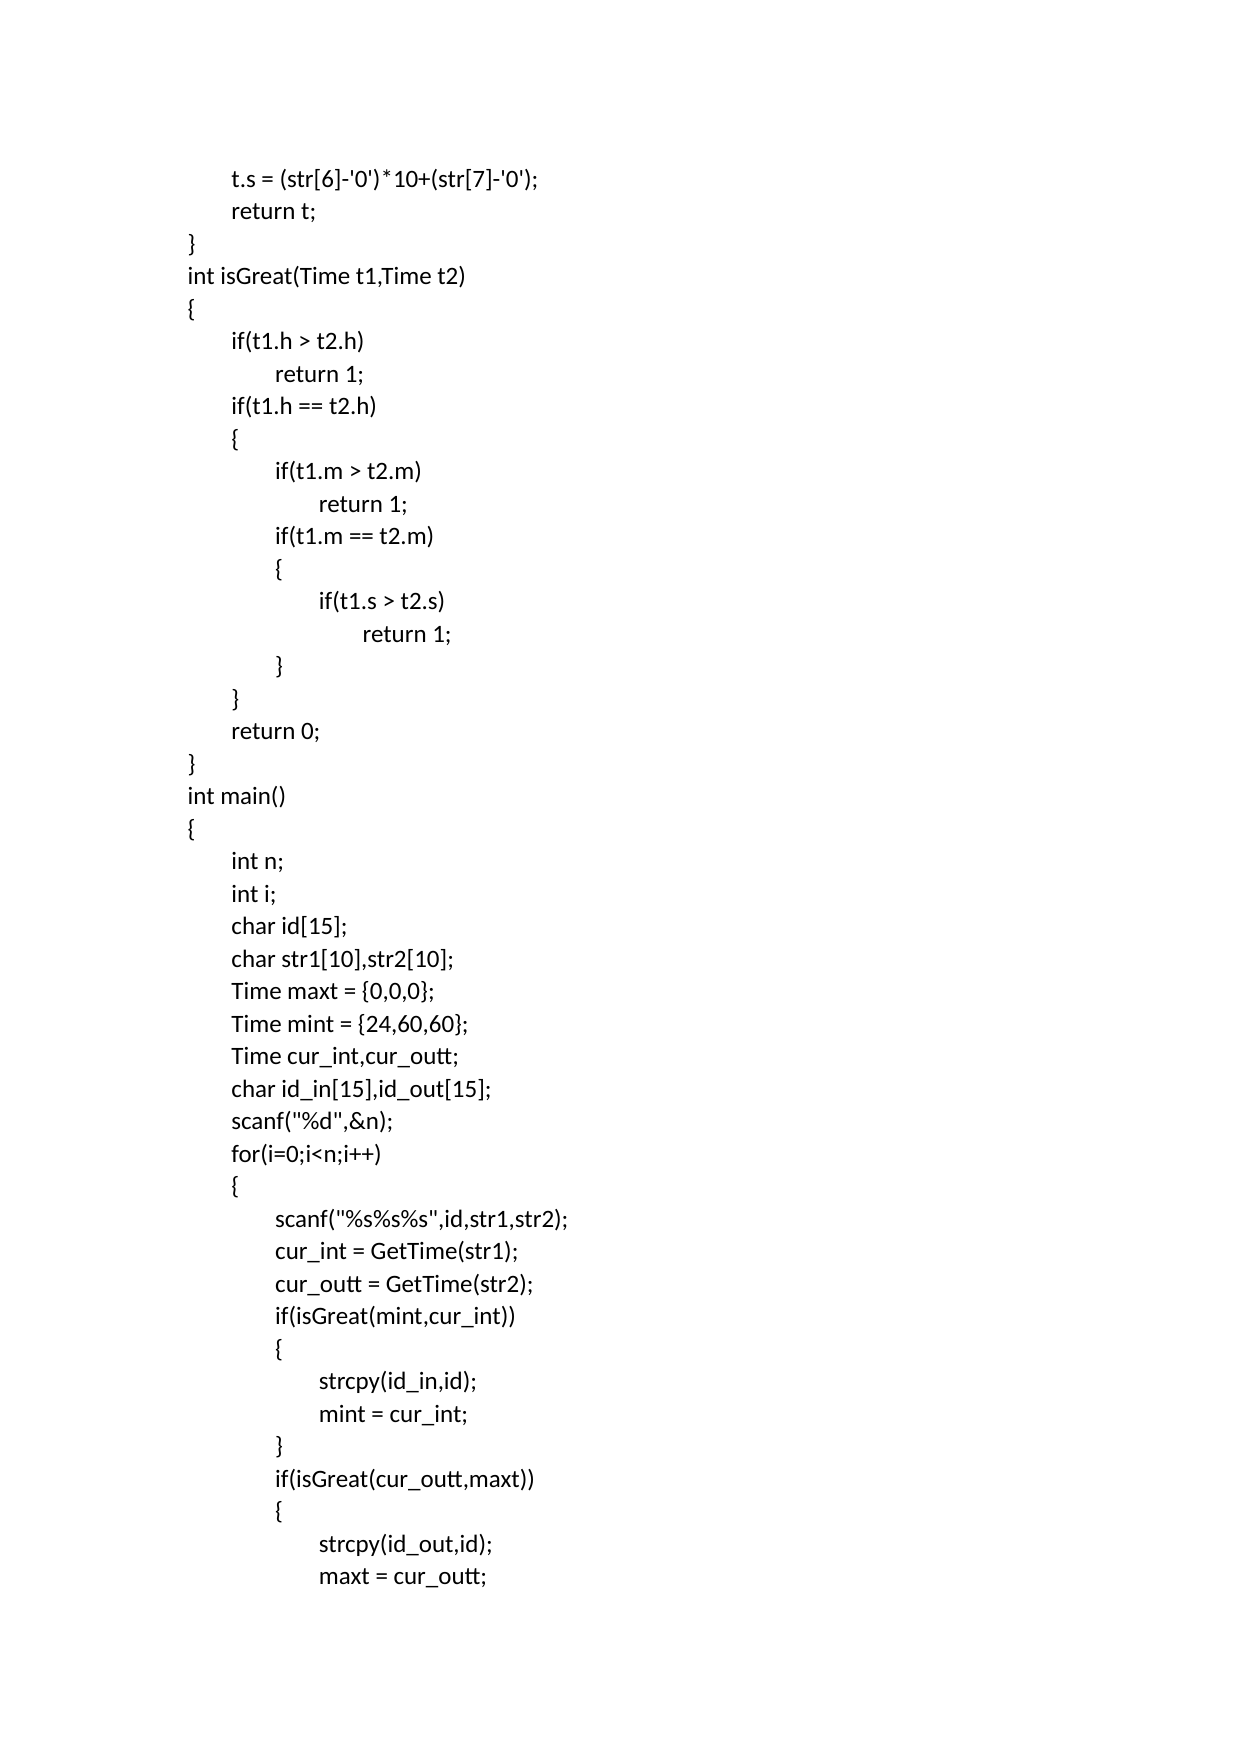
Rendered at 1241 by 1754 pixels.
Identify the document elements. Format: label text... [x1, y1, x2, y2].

text } [187, 682, 1053, 714]
text { [187, 812, 1053, 844]
text } [187, 649, 1053, 682]
text char id_in[15],id_out[15]; [187, 1072, 1053, 1104]
text if(isGreat(mint,cur_int)) [187, 1299, 1053, 1332]
text { [187, 422, 1053, 454]
text } [187, 1429, 1053, 1462]
text int i; [187, 877, 1053, 909]
text t.s = (str[6]-'0')*10+(str[7]-'0'); [187, 162, 1053, 194]
text scanf("%d",&n); [187, 1104, 1053, 1137]
text { [187, 552, 1053, 584]
text { [187, 1332, 1053, 1364]
text int main() [187, 779, 1053, 812]
text int n; [187, 844, 1053, 877]
text cur_int = GetTime(str1); [187, 1234, 1053, 1267]
text return 1; [187, 357, 1053, 389]
text char id[15]; [187, 909, 1053, 942]
text Time mint = {24,60,60}; [187, 1007, 1053, 1039]
text return 1; [187, 487, 1053, 519]
text return t; [187, 194, 1053, 227]
text cur_outt = GetTime(str2); [187, 1267, 1053, 1299]
text Time cur_int,cur_outt; [187, 1039, 1053, 1072]
text if(t1.h > t2.h) [187, 324, 1053, 357]
text if(isGreat(cur_outt,maxt)) [187, 1462, 1053, 1494]
text scanf("%s%s%s",id,str1,str2); [187, 1202, 1053, 1234]
text { [187, 1494, 1053, 1527]
text Time maxt = {0,0,0}; [187, 974, 1053, 1007]
text if(t1.m == t2.m) [187, 519, 1053, 552]
text } [187, 747, 1053, 779]
text if(t1.h == t2.h) [187, 389, 1053, 422]
text maxt = cur_outt; [187, 1559, 1053, 1592]
text for(i=0;i<n;i++) [187, 1137, 1053, 1169]
text return 0; [187, 714, 1053, 747]
text { [187, 292, 1053, 324]
text return 1; [187, 617, 1053, 649]
text if(t1.m > t2.m) [187, 454, 1053, 487]
text { [187, 1169, 1053, 1202]
text int isGreat(Time t1,Time t2) [187, 259, 1053, 292]
text if(t1.s > t2.s) [187, 584, 1053, 617]
text char str1[10],str2[10]; [187, 942, 1053, 974]
text strcpy(id_out,id); [187, 1527, 1053, 1559]
text } [187, 227, 1053, 259]
text strcpy(id_in,id); [187, 1364, 1053, 1397]
text mint = cur_int; [187, 1397, 1053, 1429]
